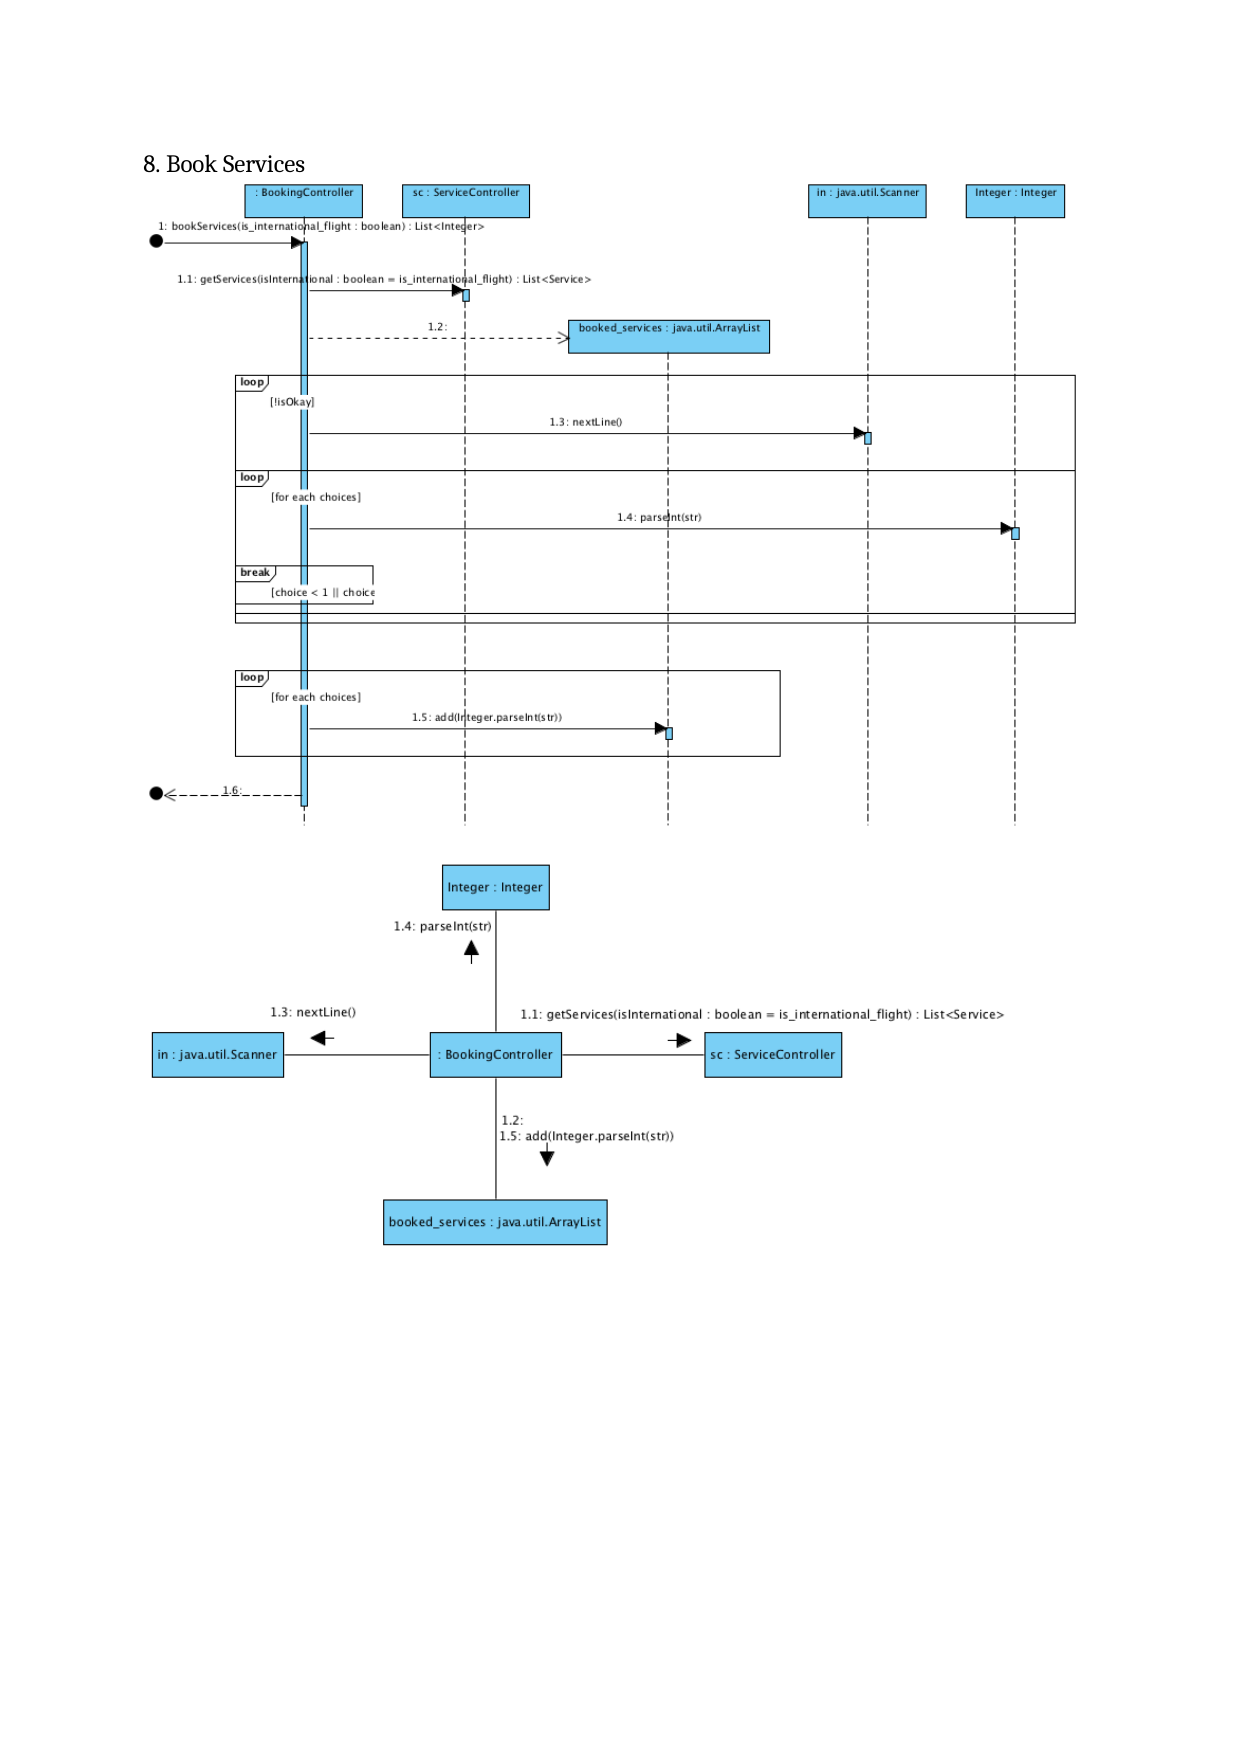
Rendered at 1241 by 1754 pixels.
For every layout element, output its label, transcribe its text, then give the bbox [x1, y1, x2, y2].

picture [143, 178, 1080, 831]
text 8. Book Services [143, 150, 1053, 178]
picture [143, 858, 1008, 1262]
